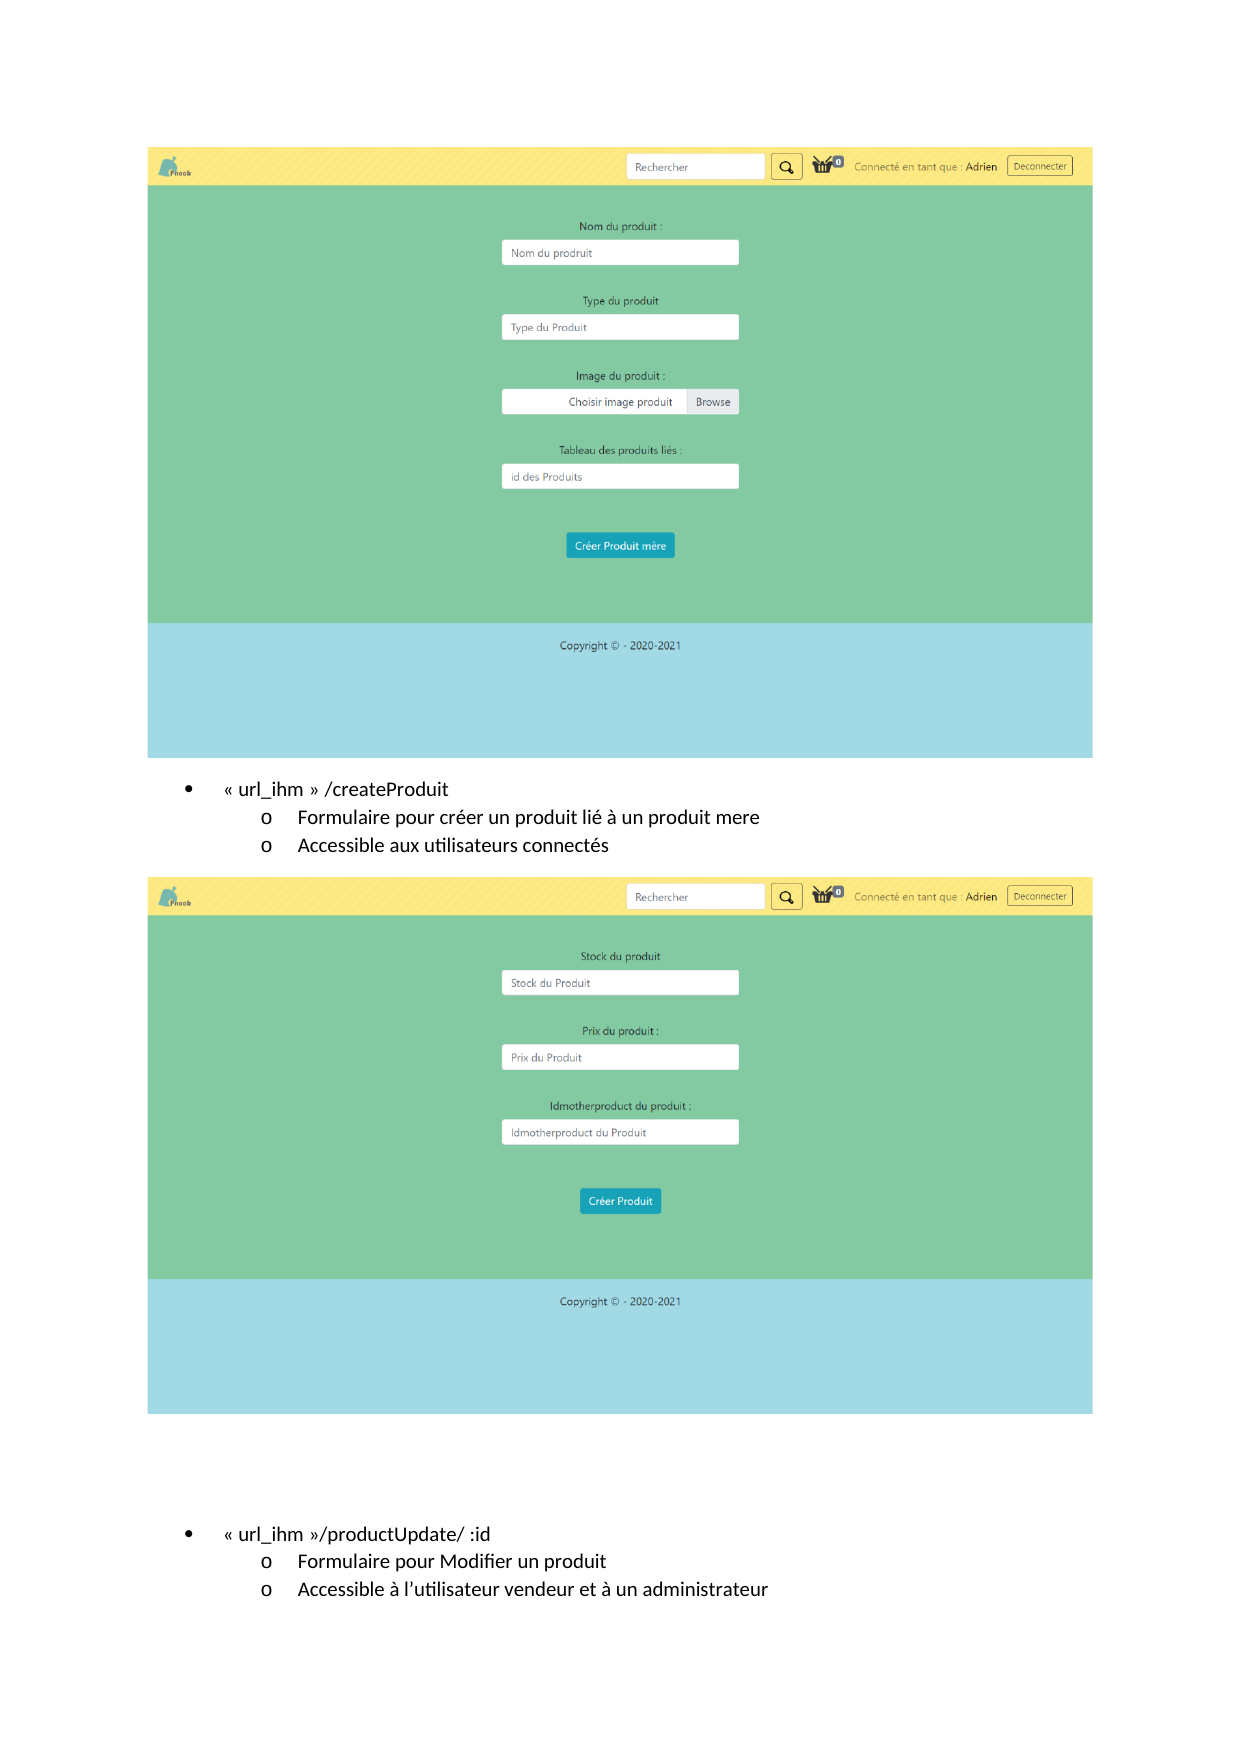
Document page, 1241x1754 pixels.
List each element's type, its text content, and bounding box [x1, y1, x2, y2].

picture [147, 877, 1093, 1414]
list Formulaire pour Modifier un produit [260, 1548, 1093, 1574]
list Accessible aux utilisateurs connectés [260, 833, 1093, 859]
picture [147, 147, 1093, 758]
list Formulaire pour créer un produit lié à un produit mere [260, 804, 1093, 831]
list « url_ihm »/productUpdate/ :id [185, 1521, 1093, 1546]
list Accessible à l’utilisateur vendeur et à un administrateur [260, 1577, 1093, 1603]
list « url_ihm » /createProduit [185, 777, 1093, 802]
